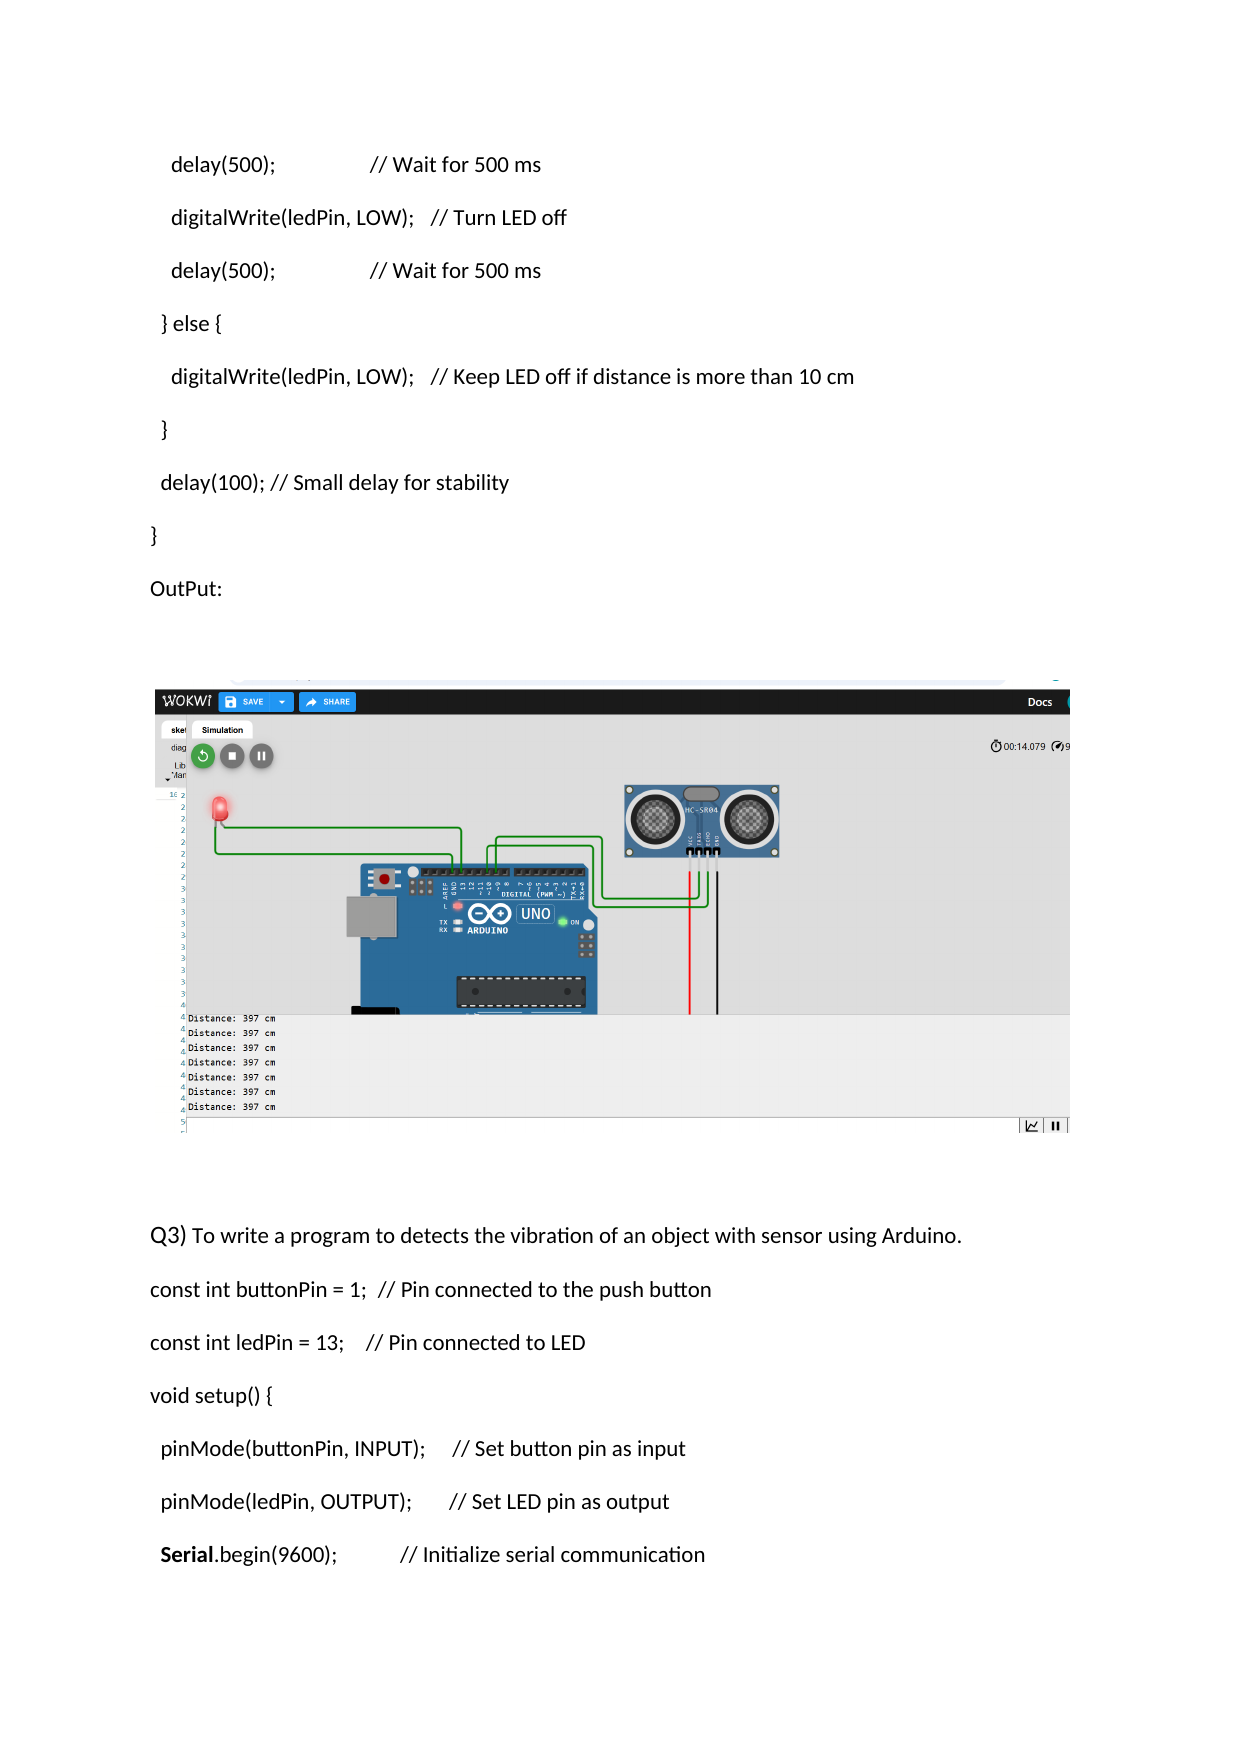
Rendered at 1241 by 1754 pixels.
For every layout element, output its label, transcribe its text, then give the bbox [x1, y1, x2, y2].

picture [155, 680, 1070, 1133]
text delay(100); // Small delay for stability [150, 468, 1090, 496]
text Serial.begin(9600); // Initialize serial communication [150, 1540, 1090, 1568]
text Q3) To write a program to detects the vibration of an object with sensor using Arduino. [150, 1219, 1090, 1249]
text digitalWrite(ledPin, LOW); // Keep LED off if distance is more than 10 cm [150, 362, 1090, 390]
text pinMode(buttonPin, INPUT); // Set button pin as input [150, 1434, 1090, 1462]
text } [150, 415, 1090, 443]
text pinMode(ledPin, OUTPUT); // Set LED pin as output [150, 1487, 1090, 1515]
text } else { [150, 309, 1090, 337]
text const int ledPin = 13; // Pin connected to LED [150, 1328, 1090, 1356]
text delay(500); // Wait for 500 ms [150, 256, 1090, 284]
text OutPut: [150, 574, 1090, 602]
text void setup() { [150, 1381, 1090, 1409]
text delay(500); // Wait for 500 ms [150, 150, 1090, 178]
text digitalWrite(ledPin, LOW); // Turn LED off [150, 203, 1090, 231]
text const int buttonPin = 1; // Pin connected to the push button [150, 1275, 1090, 1303]
text } [150, 521, 1090, 549]
